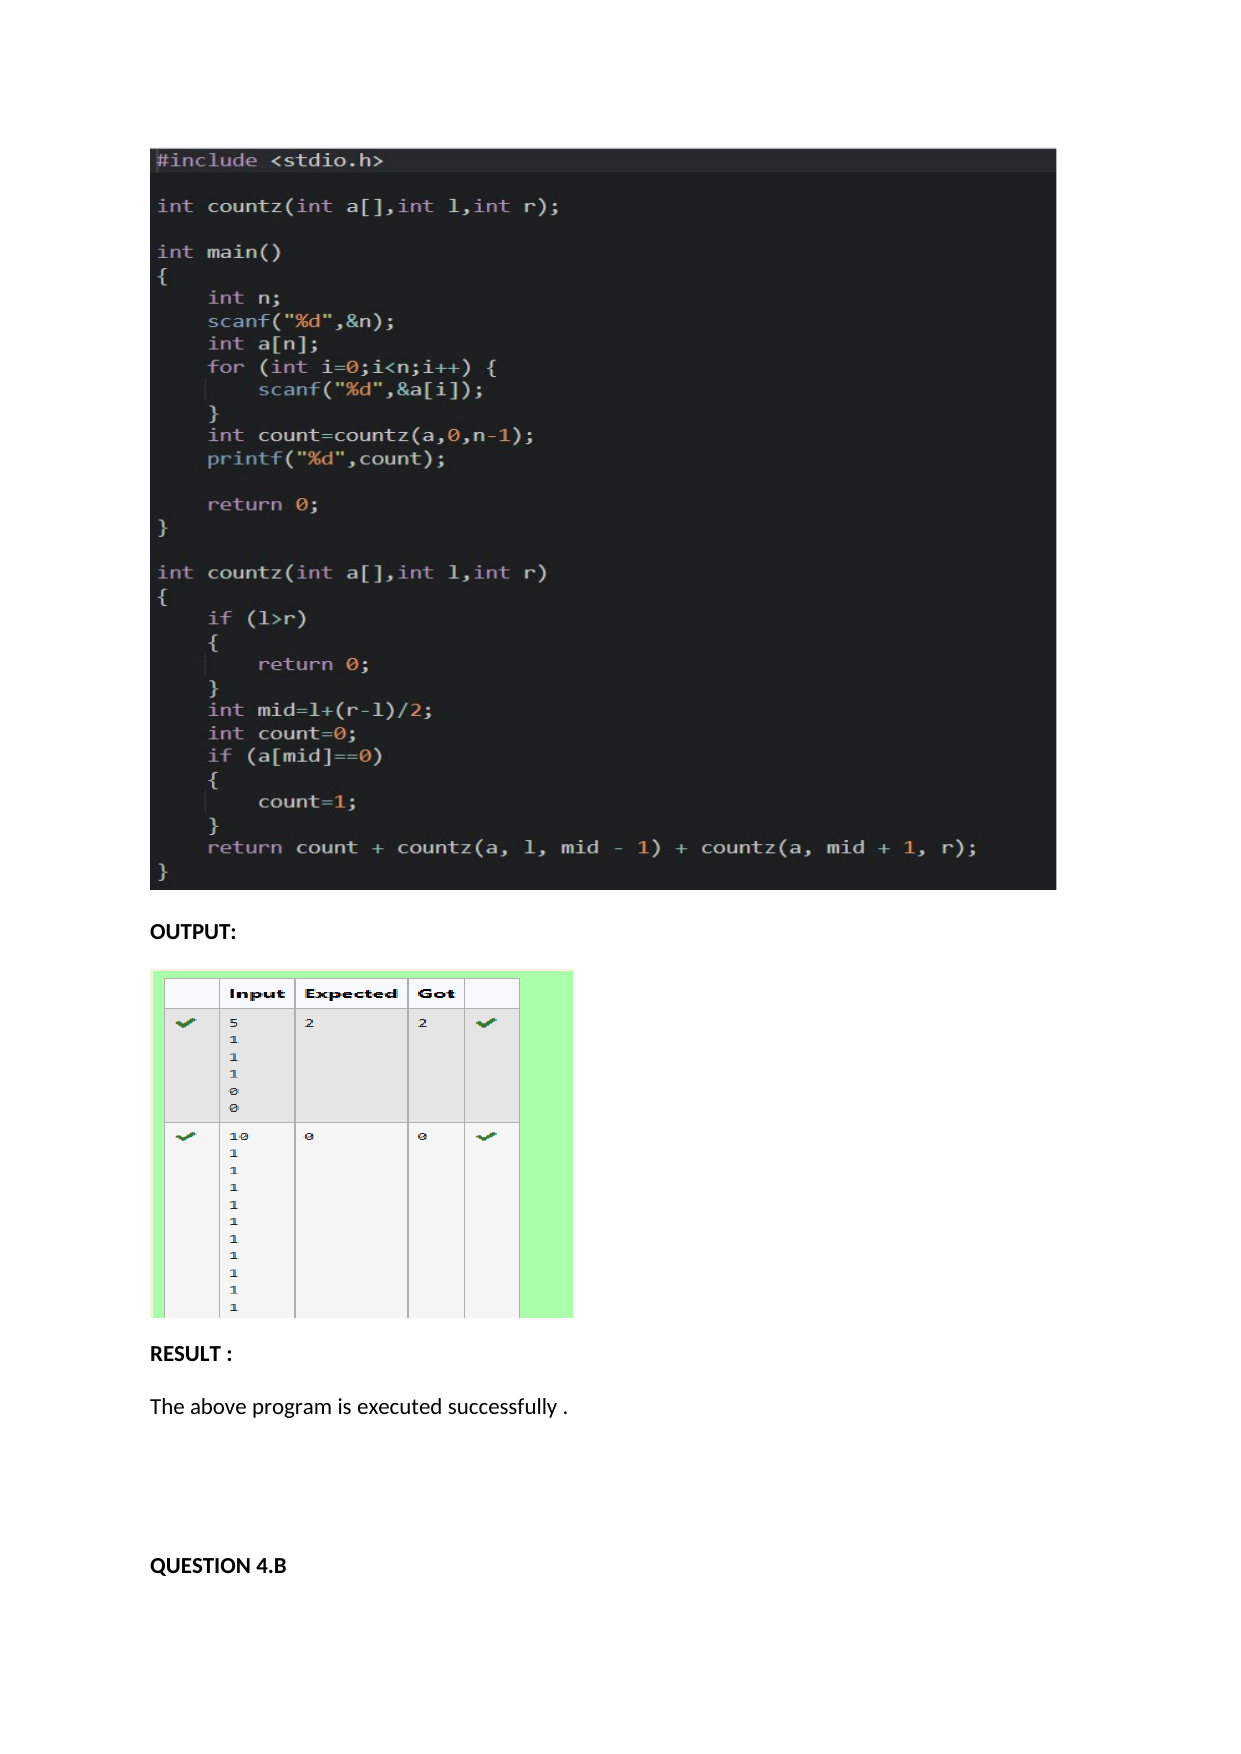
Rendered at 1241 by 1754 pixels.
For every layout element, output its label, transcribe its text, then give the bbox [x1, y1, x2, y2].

picture [150, 969, 574, 1318]
text OUTPUT: [150, 917, 1103, 945]
picture [150, 147, 1057, 890]
text RESULT : [150, 1339, 1103, 1367]
text The above program is executed successfully . [150, 1392, 1103, 1420]
text QUESTION 4.B [150, 1551, 1103, 1579]
